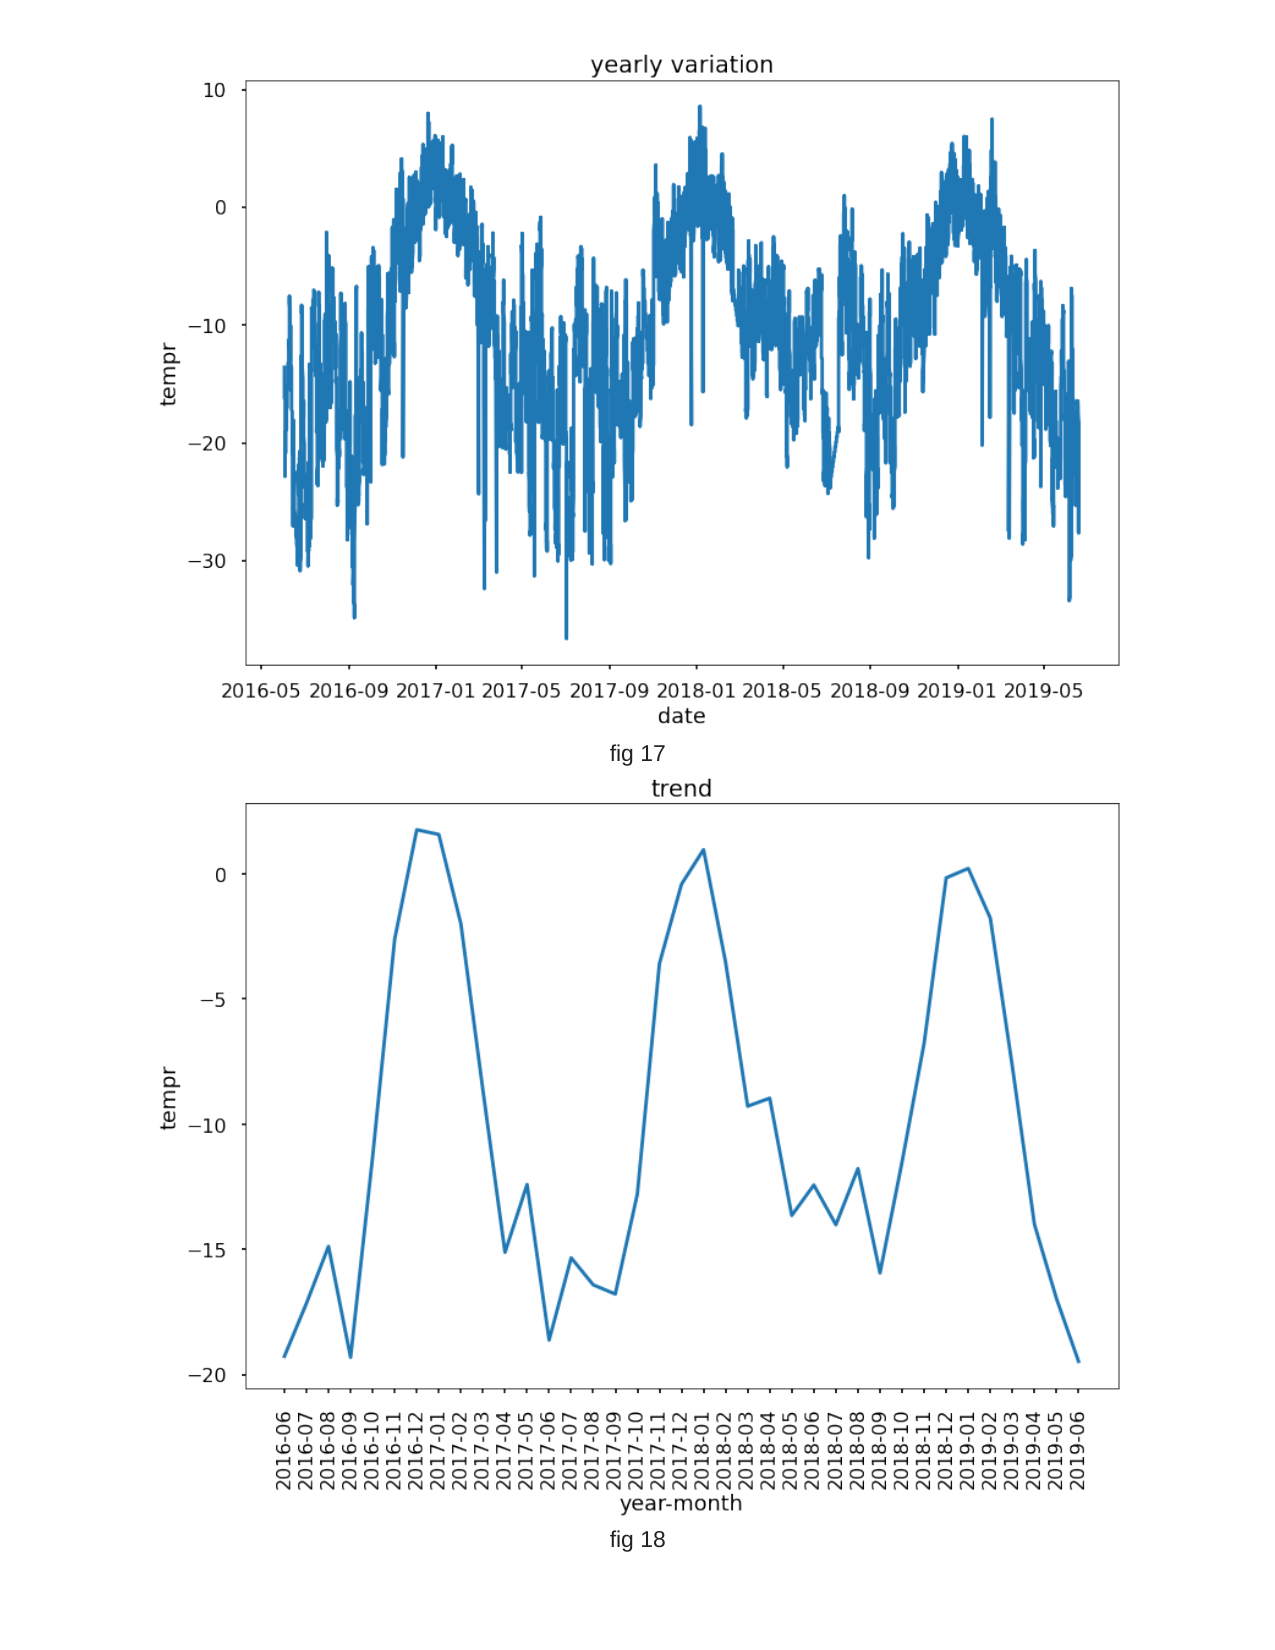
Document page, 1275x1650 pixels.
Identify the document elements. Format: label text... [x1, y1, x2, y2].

text fig 18 [150, 1523, 1125, 1553]
picture [150, 770, 1125, 1523]
text fig 17 [150, 737, 1125, 767]
picture [150, 46, 1125, 737]
